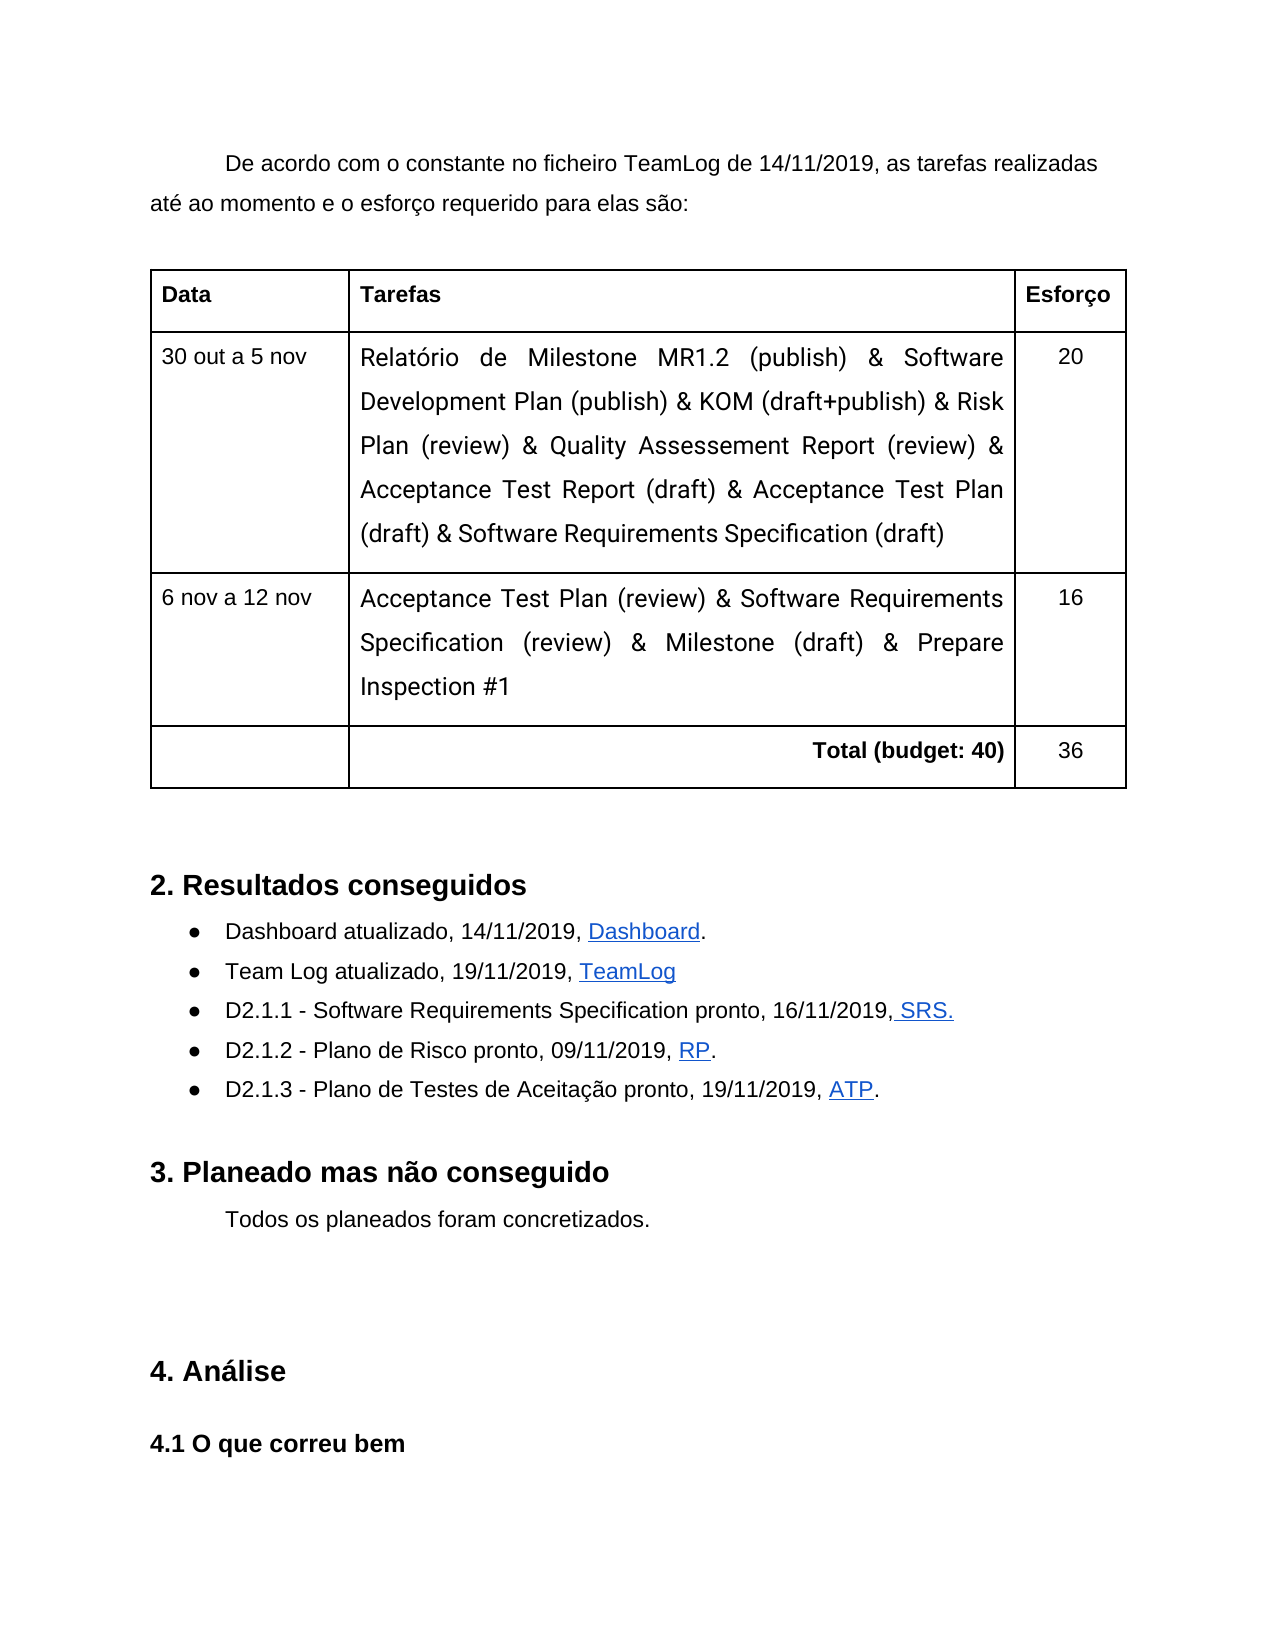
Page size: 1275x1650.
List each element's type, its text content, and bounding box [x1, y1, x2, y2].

list D2.1.2 - Plano de Risco pronto, 09/11/2019, RP. [187, 1037, 1125, 1063]
table_cell 20 [1016, 333, 1125, 572]
table_cell 16 [1016, 574, 1125, 724]
text De acordo com o constante no ficheiro TeamLog de 14/11/2019, as tarefas realizadas até ao momento e o esforço requerido para elas são: [150, 150, 1125, 216]
list D2.1.1 - Software Requirements Specification pronto, 16/11/2019, SRS. [187, 997, 1125, 1024]
table_cell Total (budget: 40) [350, 727, 1014, 787]
subtitle 4.1 O que correu bem [150, 1429, 1125, 1458]
text Todos os planeados foram concretizados. [150, 1206, 1125, 1232]
table_cell 36 [1016, 727, 1125, 787]
table_cell 30 out a 5 nov [152, 333, 348, 572]
table_header Tarefas [350, 271, 1014, 331]
subtitle 2. Resultados conseguidos [150, 868, 1125, 902]
subtitle 4. Análise [150, 1354, 1125, 1387]
list D2.1.3 - Plano de Testes de Aceitação pronto, 19/11/2019, ATP. [187, 1076, 1125, 1103]
table_cell 6 nov a 12 nov [152, 574, 348, 724]
table_cell Acceptance Test Plan (review) & Software Requirements Specification (review) & Milestone (draft) & Prepare Inspection #1 [350, 574, 1014, 724]
list Dashboard atualizado, 14/11/2019, Dashboard. [187, 918, 1125, 945]
subtitle 3. Planeado mas não conseguido [150, 1155, 1125, 1189]
table_cell [152, 727, 348, 787]
list Team Log atualizado, 19/11/2019, TeamLog [187, 958, 1125, 984]
table_cell Relatório de Milestone MR1.2 (publish) & Software Development Plan (publish) & KOM (draft+publish) & Risk Plan (review) & Quality Assessement Report (review) & Acceptance Test Report (draft) & Acceptance Test Plan (draft) & Software Requirements Specification (draft) [350, 333, 1014, 572]
table_header Data [152, 271, 348, 331]
table_header Esforço [1016, 271, 1125, 331]
